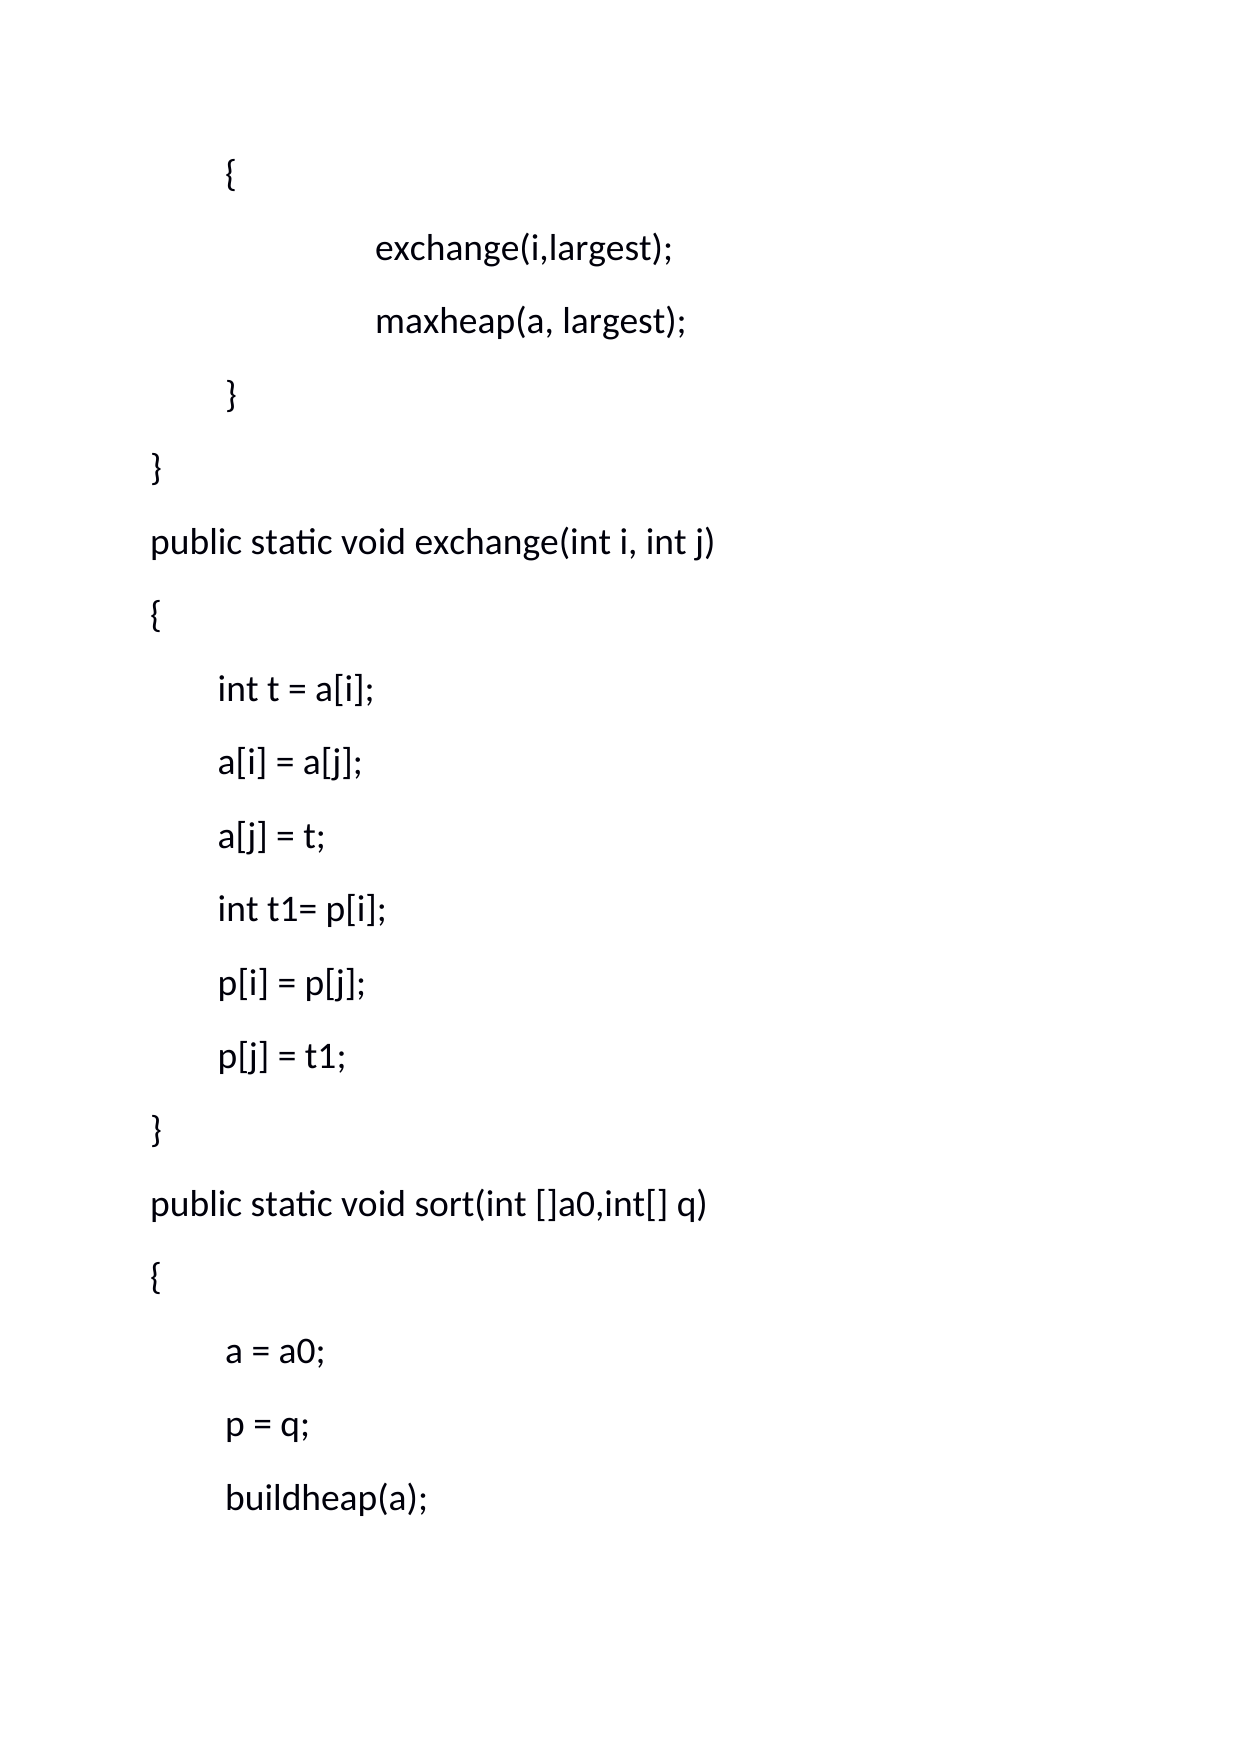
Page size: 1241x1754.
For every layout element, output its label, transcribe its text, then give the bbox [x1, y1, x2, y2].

text a = a0; [150, 1327, 1090, 1372]
text { [150, 150, 1090, 196]
text public static void sort(int []a0,int[] q) [150, 1179, 1090, 1225]
text public static void exchange(int i, int j) [150, 518, 1090, 563]
text a[i] = a[j]; [150, 738, 1090, 784]
text } [150, 1106, 1090, 1152]
text { [150, 591, 1090, 637]
text p[i] = p[j]; [150, 959, 1090, 1005]
text { [150, 1253, 1090, 1299]
text maxheap(a, largest); [150, 297, 1090, 343]
text } [150, 371, 1090, 416]
text a[j] = t; [150, 812, 1090, 858]
text p = q; [150, 1400, 1090, 1446]
text int t1= p[i]; [150, 885, 1090, 931]
text p[j] = t1; [150, 1032, 1090, 1078]
text } [150, 444, 1090, 490]
text int t = a[i]; [150, 665, 1090, 711]
text exchange(i,largest); [150, 223, 1090, 269]
text buildheap(a); [150, 1474, 1090, 1519]
